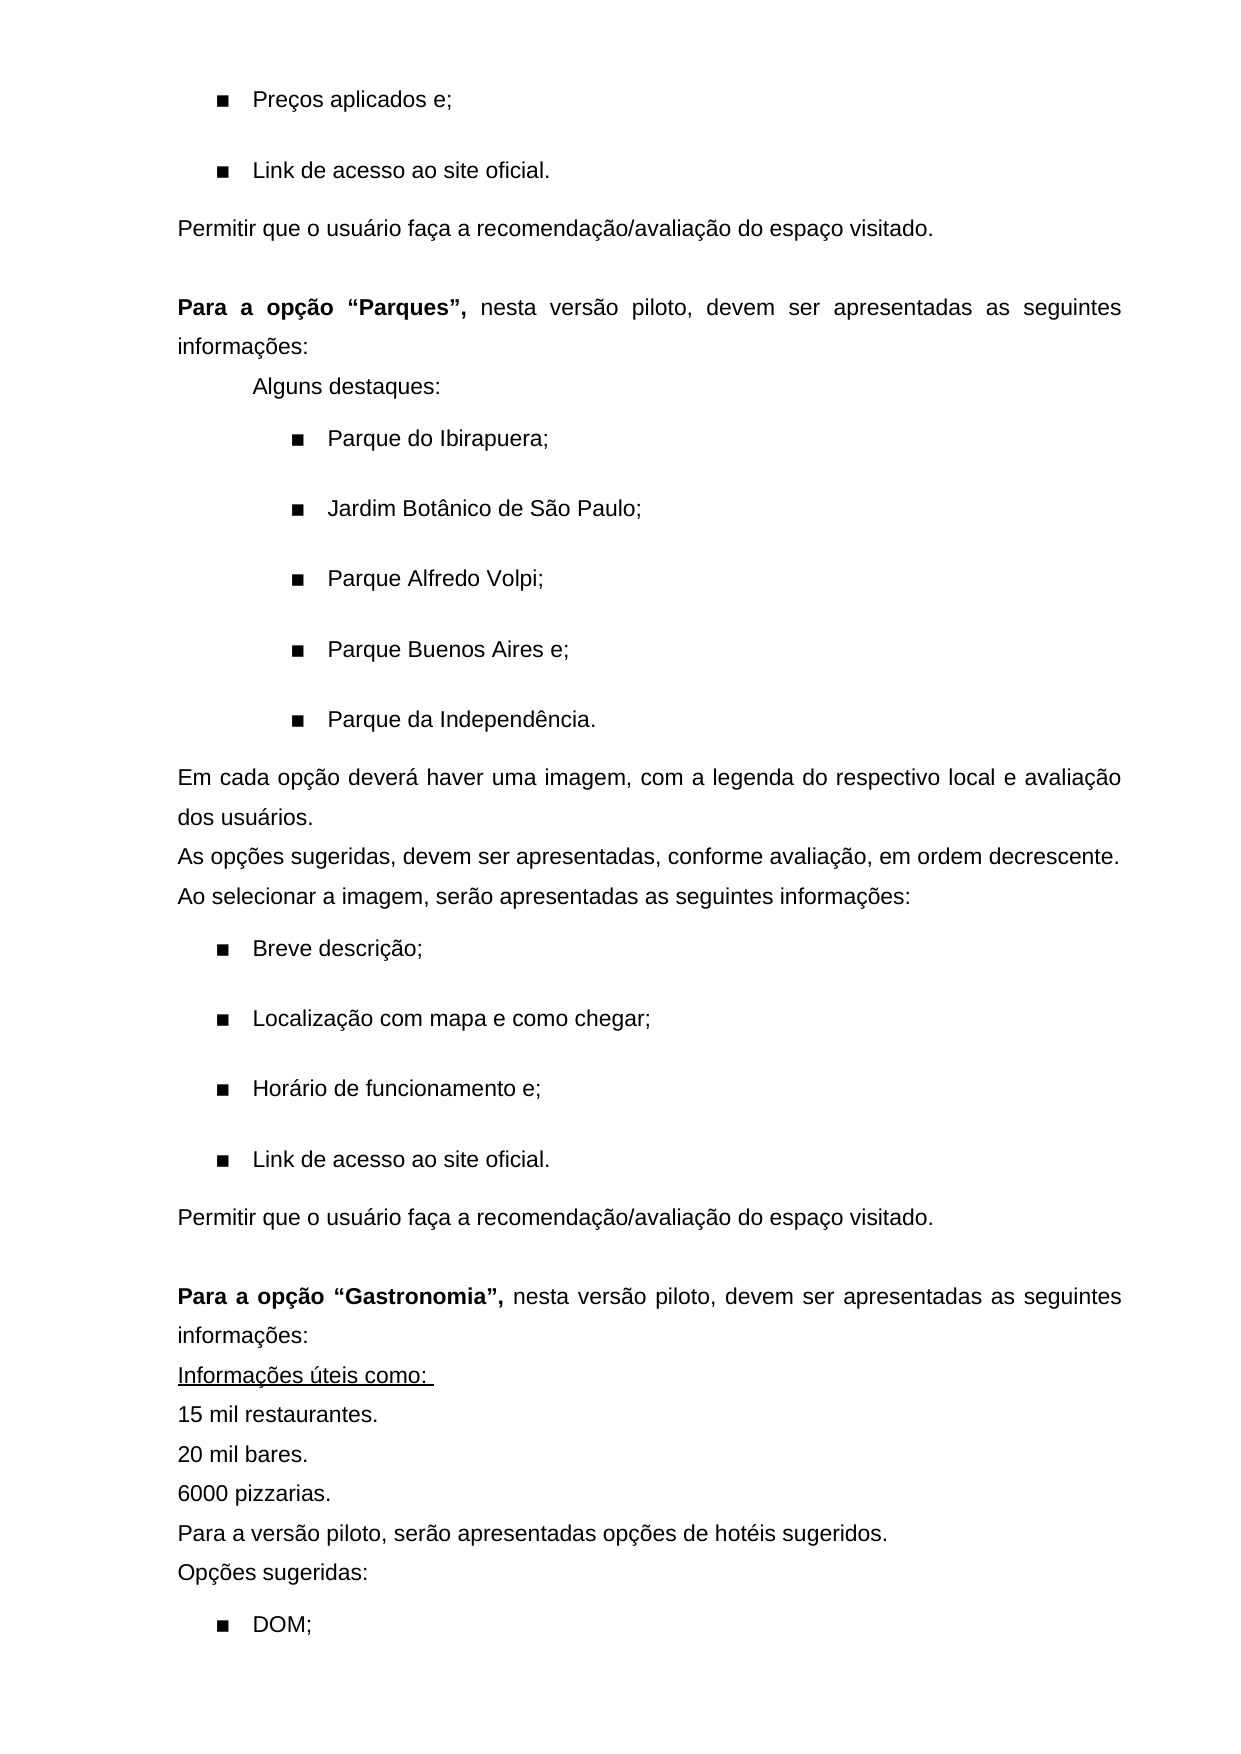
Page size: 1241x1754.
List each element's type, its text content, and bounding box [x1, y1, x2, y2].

text Ao selecionar a imagem, serão apresentadas as seguintes informações: [177, 883, 1122, 909]
list Jardim Botânico de São Paulo; [290, 482, 1122, 529]
text 6000 pizzarias. [177, 1480, 1122, 1506]
text Alguns destaques: [177, 373, 1122, 399]
text Em cada opção deverá haver uma imagem, com a legenda do respectivo local e avaliação dos usuários. [177, 764, 1122, 830]
list Horário de funcionamento e; [215, 1063, 1122, 1110]
list Parque Alfredo Volpi; [290, 553, 1122, 600]
list Parque Buenos Aires e; [290, 623, 1122, 670]
text Permitir que o usuário faça a recomendação/avaliação do espaço visitado. [177, 1204, 1122, 1230]
list Parque da Independência. [290, 694, 1122, 741]
text Opções sugeridas: [177, 1559, 1122, 1585]
text Para a opção “Gastronomia”, nesta versão piloto, devem ser apresentadas as seguintes informações: [177, 1283, 1122, 1348]
list Preços aplicados e; [215, 74, 1122, 121]
text As opções sugeridas, devem ser apresentadas, conforme avaliação, em ordem decrescente. [177, 843, 1122, 869]
list Breve descrição; [215, 922, 1122, 969]
text 20 mil bares. [177, 1441, 1122, 1467]
list DOM; [215, 1598, 1122, 1646]
text Para a versão piloto, serão apresentadas opções de hotéis sugeridos. [177, 1519, 1122, 1546]
text 15 mil restaurantes. [177, 1401, 1122, 1427]
list Parque do Ibirapuera; [290, 412, 1122, 459]
list Localização com mapa e como chegar; [215, 992, 1122, 1039]
text Informações úteis como: [177, 1362, 1122, 1388]
text Para a opção “Parques”, nesta versão piloto, devem ser apresentadas as seguintes informações: [177, 294, 1122, 359]
text Permitir que o usuário faça a recomendação/avaliação do espaço visitado. [177, 215, 1122, 241]
list Link de acesso ao site oficial. [215, 144, 1122, 191]
list Link de acesso ao site oficial. [215, 1133, 1122, 1180]
